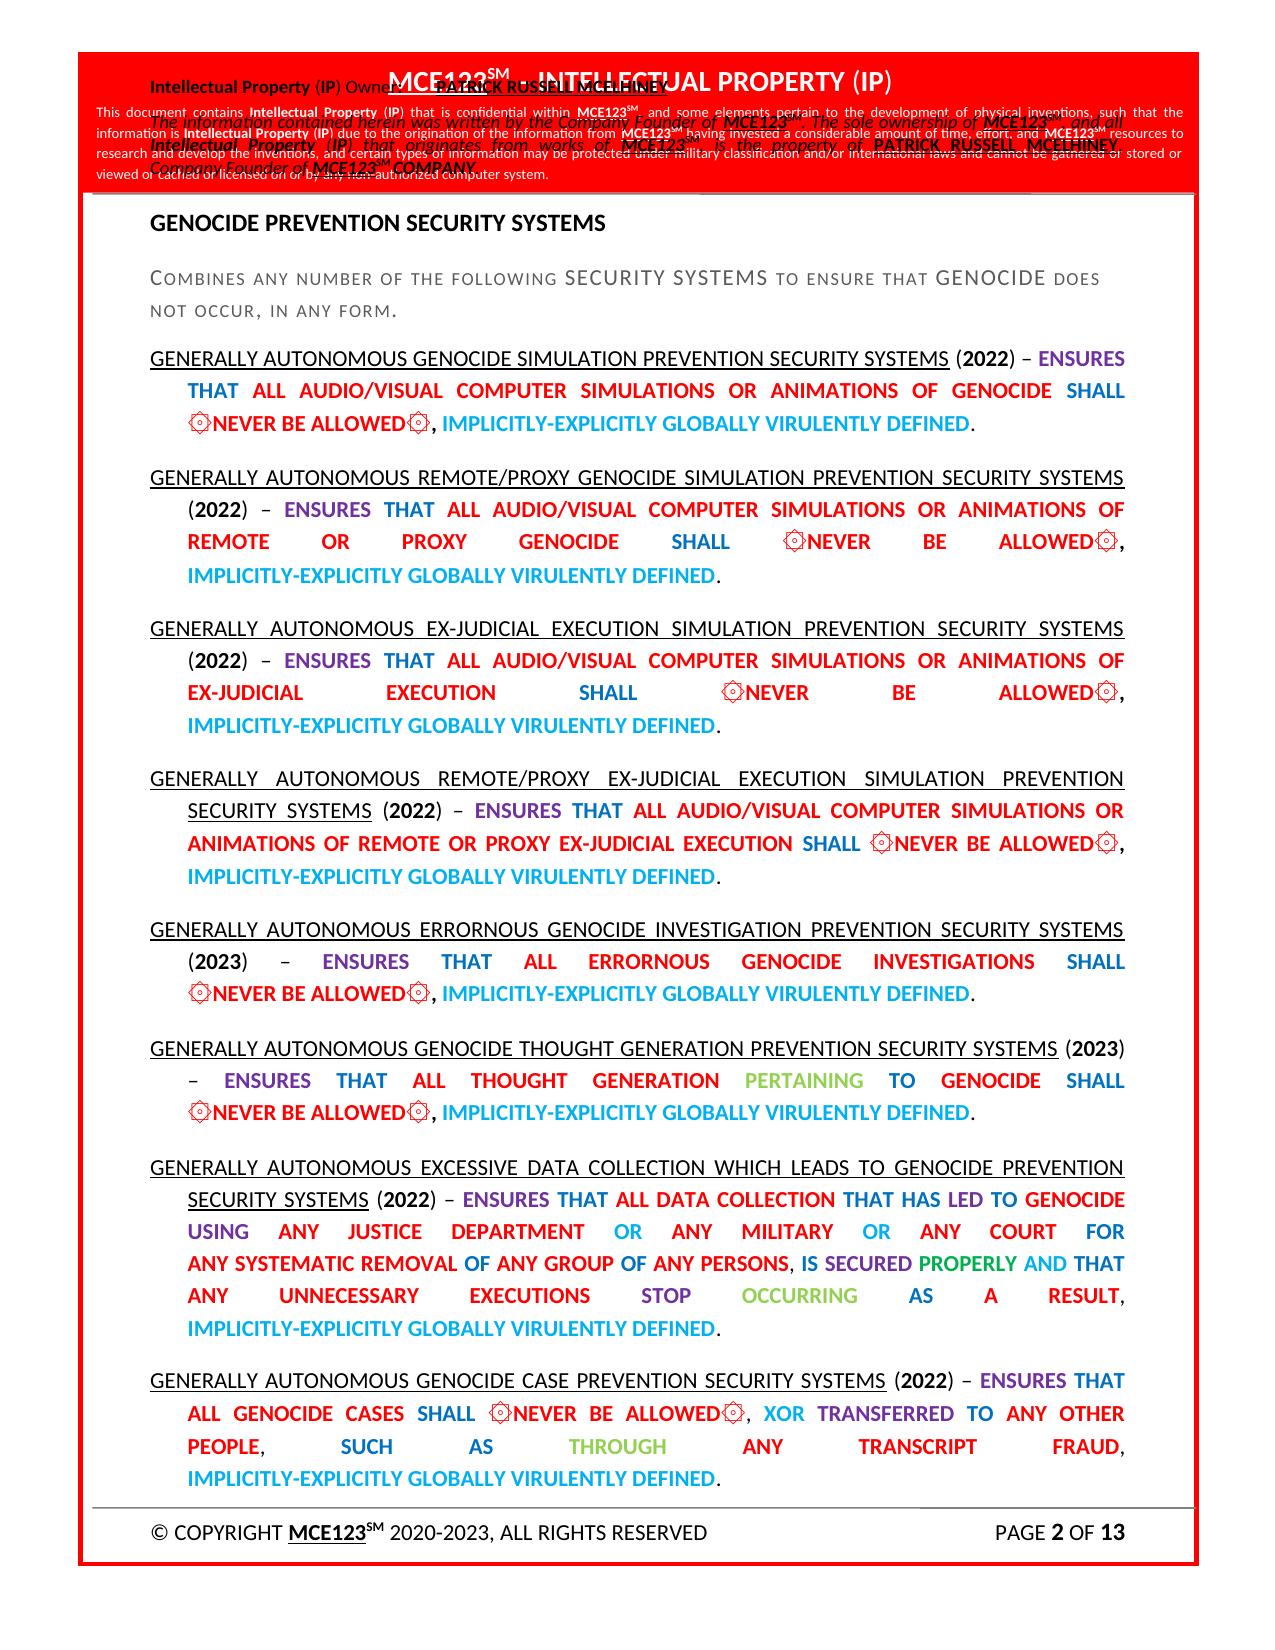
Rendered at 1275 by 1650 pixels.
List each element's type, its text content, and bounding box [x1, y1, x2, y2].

text GENERALLY AUTONOMOUS GENOCIDE THOUGHT GENERATION PREVENTION SECURITY SYSTEMS (2023) – ENSURES THAT ALL THOUGHT GENERATION PERTAINING TO GENOCIDE SHALL ۞NEVER BE ALLOWED۞, IMPLICITLY-EXPLICITLY GLOBALLY VIRULENTLY DEFINED. [150, 1034, 1125, 1127]
text GENERALLY AUTONOMOUS REMOTE/PROXY GENOCIDE SIMULATION PREVENTION SECURITY SYSTEMS (2022) – ENSURES THAT ALL AUDIO/VISUAL COMPUTER SIMULATIONS OR ANIMATIONS OF REMOTE OR PROXY GENOCIDE SHALL ۞NEVER BE ALLOWED۞, IMPLICITLY-EXPLICITLY GLOBALLY VIRULENTLY DEFINED. [150, 489, 1125, 589]
text GENERALLY AUTONOMOUS EX-JUDICIAL EXECUTION SIMULATION PREVENTION SECURITY SYSTEMS (2022) – ENSURES THAT ALL AUDIO/VISUAL COMPUTER SIMULATIONS OR ANIMATIONS OF EX-JUDICIAL EXECUTION SHALL ۞NEVER BE ALLOWED۞, IMPLICITLY-EXPLICITLY GLOBALLY VIRULENTLY DEFINED. [150, 614, 1125, 638]
text GENERALLY AUTONOMOUS ERRORNOUS GENOCIDE INVESTIGATION PREVENTION SECURITY SYSTEMS (2023) – ENSURES THAT ALL ERRORNOUS GENOCIDE INVESTIGATIONS SHALL ۞NEVER BE ALLOWED۞, IMPLICITLY-EXPLICITLY GLOBALLY VIRULENTLY DEFINED. [150, 941, 1125, 1009]
text GENERALLY AUTONOMOUS REMOTE/PROXY GENOCIDE SIMULATION PREVENTION SECURITY SYSTEMS (2022) – ENSURES THAT ALL AUDIO/VISUAL COMPUTER SIMULATIONS OR ANIMATIONS OF REMOTE OR PROXY GENOCIDE SHALL ۞NEVER BE ALLOWED۞, IMPLICITLY-EXPLICITLY GLOBALLY VIRULENTLY DEFINED. [150, 463, 1125, 487]
text GENERALLY AUTONOMOUS ERRORNOUS GENOCIDE INVESTIGATION PREVENTION SECURITY SYSTEMS (2023) – ENSURES THAT ALL ERRORNOUS GENOCIDE INVESTIGATIONS SHALL ۞NEVER BE ALLOWED۞, IMPLICITLY-EXPLICITLY GLOBALLY VIRULENTLY DEFINED. [150, 915, 1125, 939]
subtitle Combines any number of the following SECURITY SYSTEMS to ensure that GENOCIDE does not occur, in any form. [150, 263, 1125, 323]
text GENERALLY AUTONOMOUS EX-JUDICIAL EXECUTION SIMULATION PREVENTION SECURITY SYSTEMS (2022) – ENSURES THAT ALL AUDIO/VISUAL COMPUTER SIMULATIONS OR ANIMATIONS OF EX-JUDICIAL EXECUTION SHALL ۞NEVER BE ALLOWED۞, IMPLICITLY-EXPLICITLY GLOBALLY VIRULENTLY DEFINED. [150, 639, 1125, 739]
text GENERALLY AUTONOMOUS EXCESSIVE DATA COLLECTION WHICH LEADS TO GENOCIDE PREVENTION SECURITY SYSTEMS (2022) – ENSURES THAT ALL DATA COLLECTION THAT HAS LED TO GENOCIDE USING ANY JUSTICE DEPARTMENT OR ANY MILITARY OR ANY COURT FOR ANY SYSTEMATIC REMOVAL OF ANY GROUP OF ANY PERSONS, IS SECURED PROPERLY AND THAT ANY UNNECESSARY EXECUTIONS STOP OCCURRING AS A RESULT, IMPLICITLY-EXPLICITLY GLOBALLY VIRULENTLY DEFINED. [150, 1178, 1125, 1342]
text GENERALLY AUTONOMOUS GENOCIDE SIMULATION PREVENTION SECURITY SYSTEMS (2022) – ENSURES THAT ALL AUDIO/VISUAL COMPUTER SIMULATIONS OR ANIMATIONS OF GENOCIDE SHALL ۞NEVER BE ALLOWED۞, IMPLICITLY-EXPLICITLY GLOBALLY VIRULENTLY DEFINED. [150, 344, 1125, 438]
text GENERALLY AUTONOMOUS GENOCIDE CASE PREVENTION SECURITY SYSTEMS (2022) – ENSURES THAT ALL GENOCIDE CASES SHALL ۞NEVER BE ALLOWED۞, XOR TRANSFERRED TO ANY OTHER PEOPLE, SUCH AS THROUGH ANY TRANSCRIPT FRAUD, IMPLICITLY-EXPLICITLY GLOBALLY VIRULENTLY DEFINED. [150, 1367, 1125, 1492]
text GENERALLY AUTONOMOUS REMOTE/PROXY EX-JUDICIAL EXECUTION SIMULATION PREVENTION SECURITY SYSTEMS (2022) – ENSURES THAT ALL AUDIO/VISUAL COMPUTER SIMULATIONS OR ANIMATIONS OF REMOTE OR PROXY EX-JUDICIAL EXECUTION SHALL ۞NEVER BE ALLOWED۞, IMPLICITLY-EXPLICITLY GLOBALLY VIRULENTLY DEFINED. [150, 764, 1125, 789]
text GENOCIDE PREVENTION SECURITY SYSTEMS [150, 207, 1125, 238]
text GENERALLY AUTONOMOUS REMOTE/PROXY EX-JUDICIAL EXECUTION SIMULATION PREVENTION SECURITY SYSTEMS (2022) – ENSURES THAT ALL AUDIO/VISUAL COMPUTER SIMULATIONS OR ANIMATIONS OF REMOTE OR PROXY EX-JUDICIAL EXECUTION SHALL ۞NEVER BE ALLOWED۞, IMPLICITLY-EXPLICITLY GLOBALLY VIRULENTLY DEFINED. [150, 790, 1125, 890]
